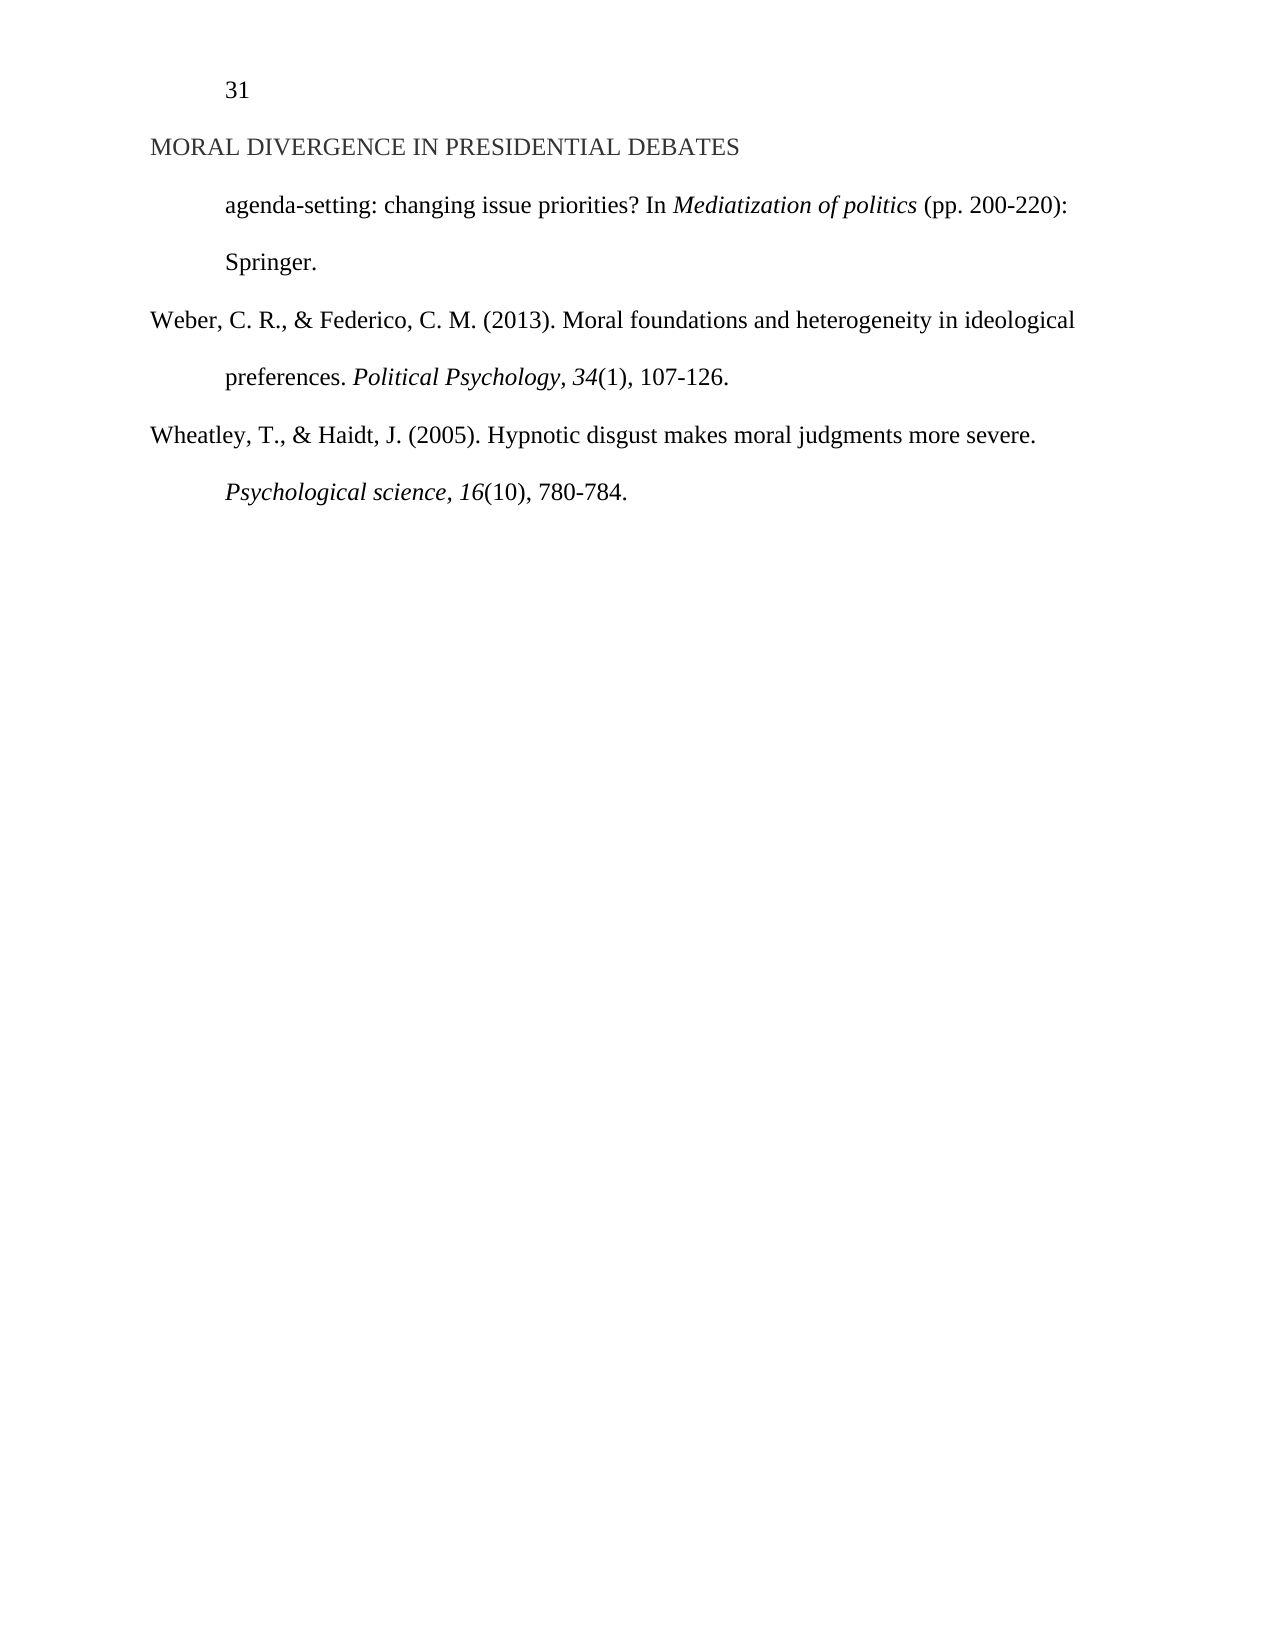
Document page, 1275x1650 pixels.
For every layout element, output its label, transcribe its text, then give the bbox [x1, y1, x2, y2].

text Wheatley, T., & Haidt, J. (2005). Hypnotic disgust makes moral judgments more severe. Psychological science, 16(10), 780-784. [150, 420, 1125, 506]
text Weber, C. R., & Federico, C. M. (2013). Moral foundations and heterogeneity in ideological preferences. Political Psychology, 34(1), 107-126. [150, 305, 1125, 391]
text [150, 190, 1125, 276]
